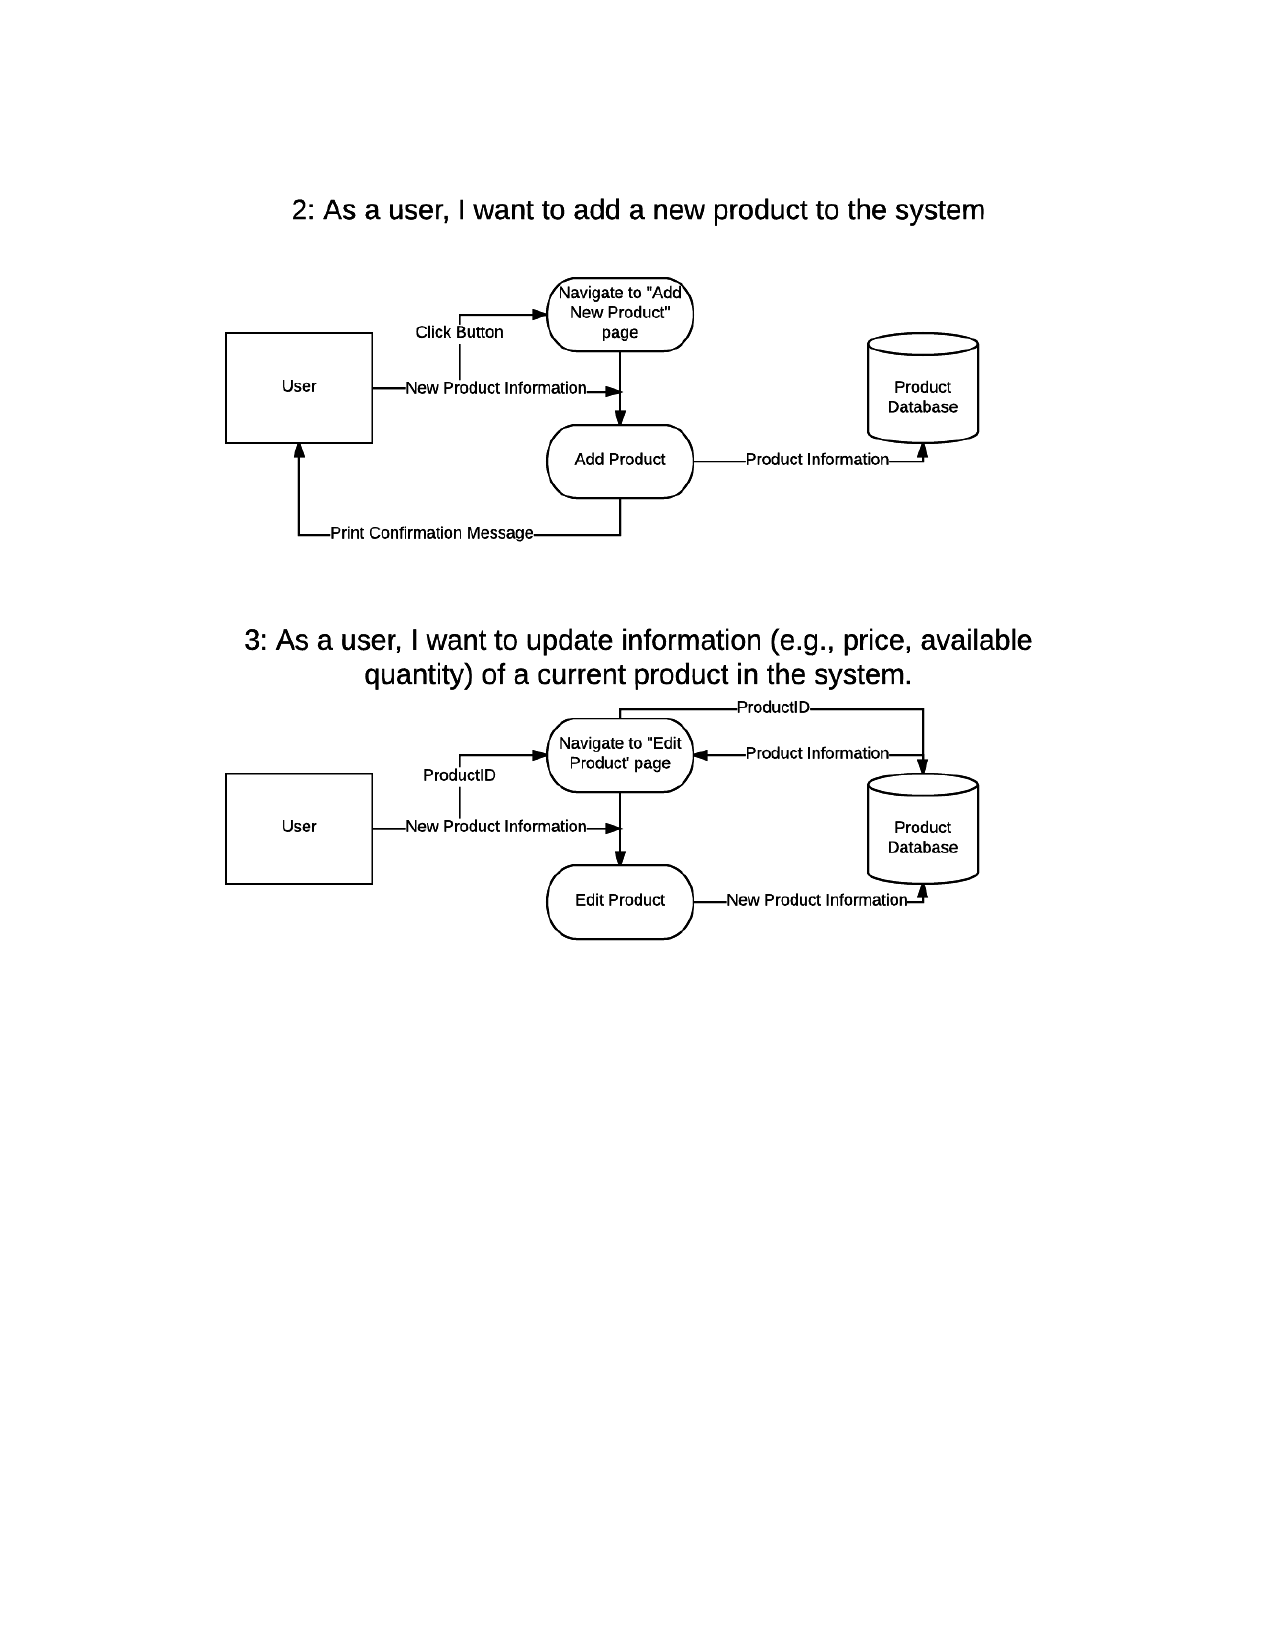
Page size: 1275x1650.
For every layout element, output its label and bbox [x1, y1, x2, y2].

picture [150, 150, 1125, 975]
